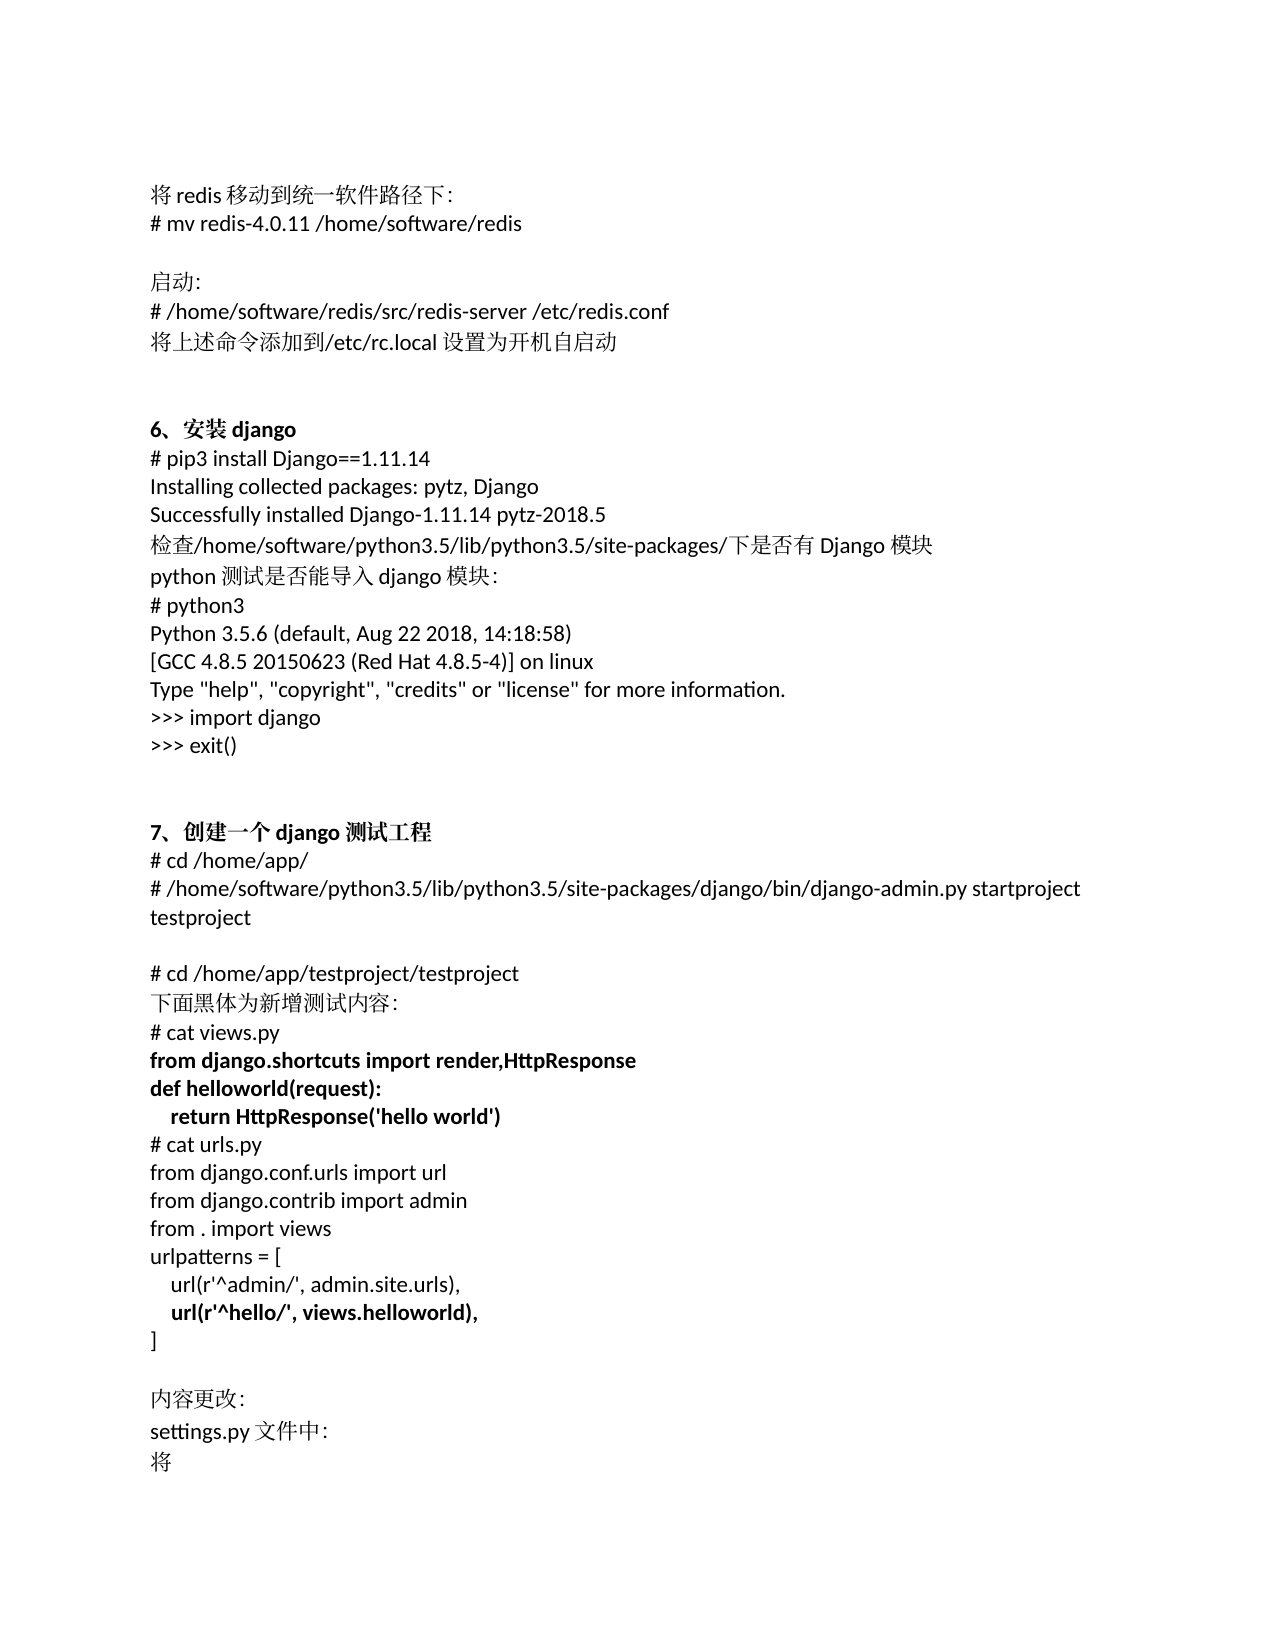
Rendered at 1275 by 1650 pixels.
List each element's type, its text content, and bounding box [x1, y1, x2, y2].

text Successfully installed Django-1.11.14 pytz-2018.5 [150, 500, 1125, 528]
text return HttpResponse('hello world') [150, 1102, 1125, 1130]
text from django.contrib import admin [150, 1186, 1125, 1214]
text # /home/software/python3.5/lib/python3.5/site-packages/django/bin/django-admin.py startproject testproject [150, 874, 1125, 931]
text # cat views.py [150, 1018, 1125, 1046]
text url(r'^hello/', views.helloworld), [150, 1298, 1125, 1326]
text url(r'^admin/', admin.site.urls), [150, 1270, 1125, 1298]
text def helloworld(request): [150, 1074, 1125, 1102]
text 将上述命令添加到/etc/rc.local 设置为开机自启动 [150, 325, 1125, 356]
text # pip3 install Django==1.11.14 [150, 444, 1125, 472]
text # mv redis-4.0.11 /home/software/redis [150, 209, 1125, 237]
text # cd /home/app/ [150, 847, 1125, 874]
text [GCC 4.8.5 20150623 (Red Hat 4.8.5-4)] on linux [150, 647, 1125, 675]
text 将redis移动到统一软件路径下： [150, 178, 1125, 209]
text from django.conf.urls import url [150, 1158, 1125, 1186]
text # /home/software/redis/src/redis-server /etc/redis.conf [150, 297, 1125, 325]
text # cd /home/app/testproject/testproject [150, 959, 1125, 987]
text Type "help", "copyright", "credits" or "license" for more information. [150, 675, 1125, 703]
text >>> import django [150, 703, 1125, 731]
text 将 [150, 1445, 1125, 1477]
text python测试是否能导入django模块： [150, 559, 1125, 591]
text from . import views [150, 1214, 1125, 1242]
text >>> exit() [150, 731, 1125, 759]
text 启动： [150, 266, 1125, 297]
text 6、安装django [150, 412, 1125, 444]
text # python3 [150, 591, 1125, 619]
text 内容更改： [150, 1382, 1125, 1414]
text Installing collected packages: pytz, Django [150, 472, 1125, 500]
text # cat urls.py [150, 1130, 1125, 1158]
text urlpatterns = [ [150, 1242, 1125, 1270]
text 检查/home/software/python3.5/lib/python3.5/site-packages/下是否有Django模块 [150, 528, 1125, 559]
text ] [150, 1326, 1125, 1354]
text 下面黑体为新增测试内容： [150, 987, 1125, 1018]
text from django.shortcuts import render,HttpResponse [150, 1046, 1125, 1074]
text Python 3.5.6 (default, Aug 22 2018, 14:18:58) [150, 619, 1125, 647]
text 7、创建一个django测试工程 [150, 815, 1125, 847]
text settings.py文件中： [150, 1414, 1125, 1445]
